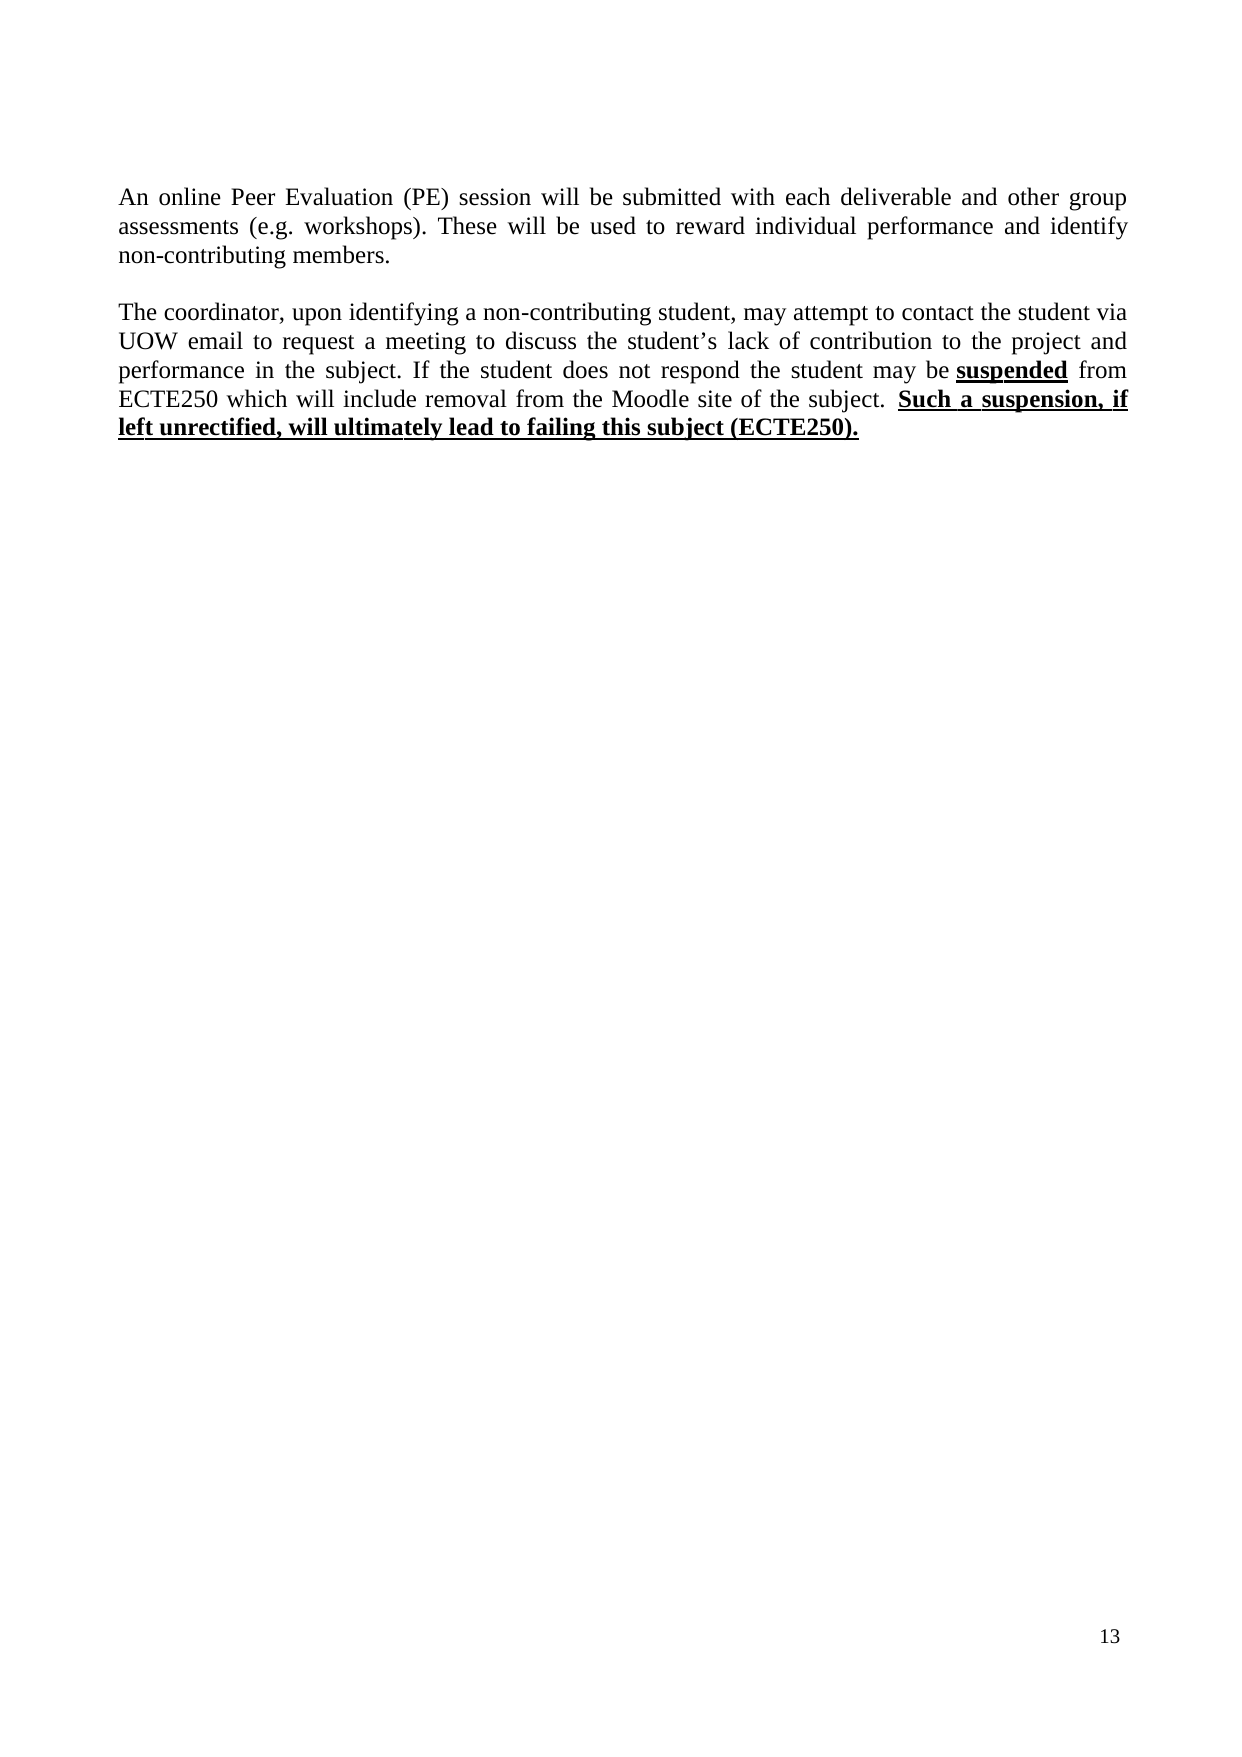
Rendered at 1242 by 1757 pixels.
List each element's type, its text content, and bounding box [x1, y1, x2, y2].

text An online Peer Evaluation (PE) session will be submitted with each deliverable and other group assessments (e.g. workshops). These will be used to reward individual performance and identify non-contributing members. [118, 182, 1128, 269]
text The coordinator, upon identifying a non-contributing student, may attempt to contact the student via UOW email to request a meeting to discuss the student’s lack of contribution to the project and performance in the subject. If the student does not respond the student may be suspended from ECTE250 which will include removal from the Moodle site of the subject. Such a suspension, if left unrectified, will ultimately lead to failing this subject (ECTE250). [118, 297, 1128, 441]
